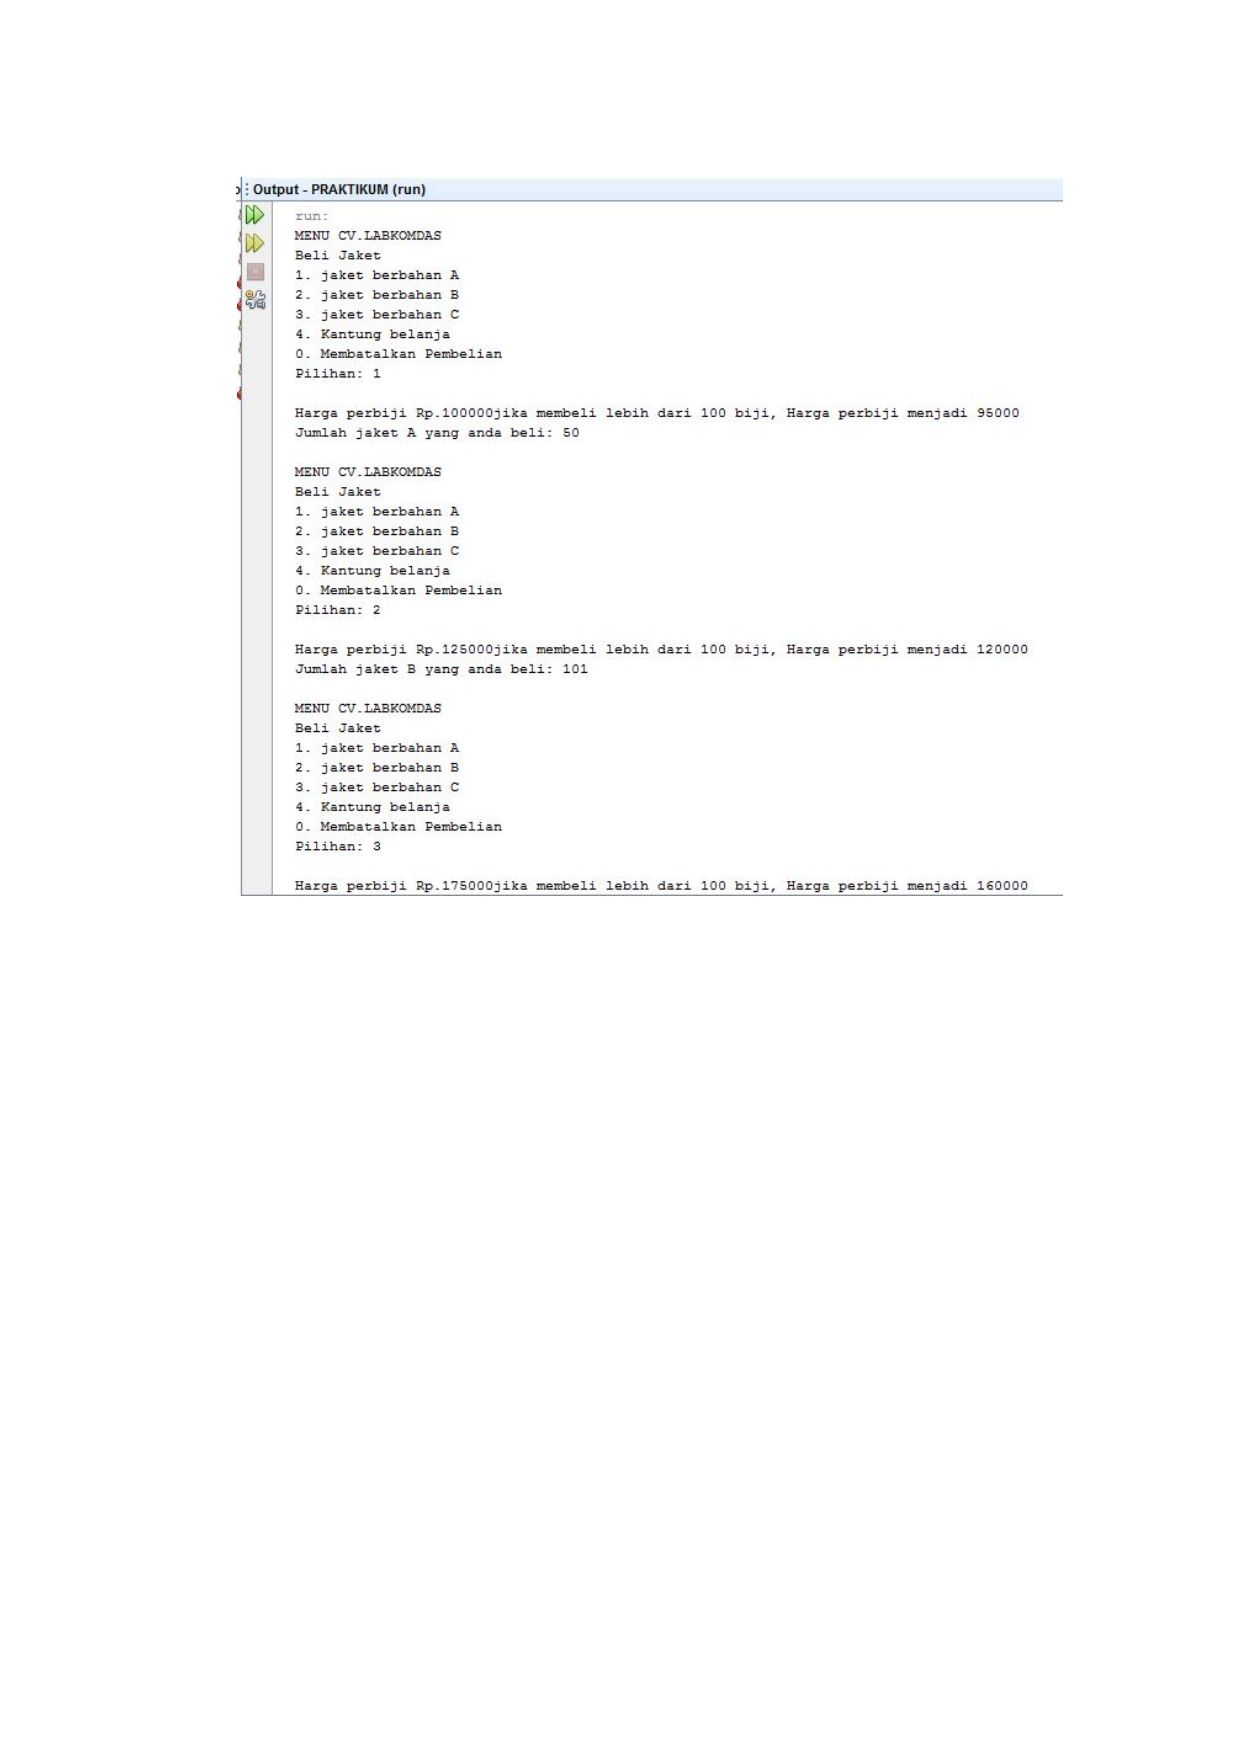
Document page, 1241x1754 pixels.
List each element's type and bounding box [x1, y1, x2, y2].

picture [236, 177, 1063, 896]
